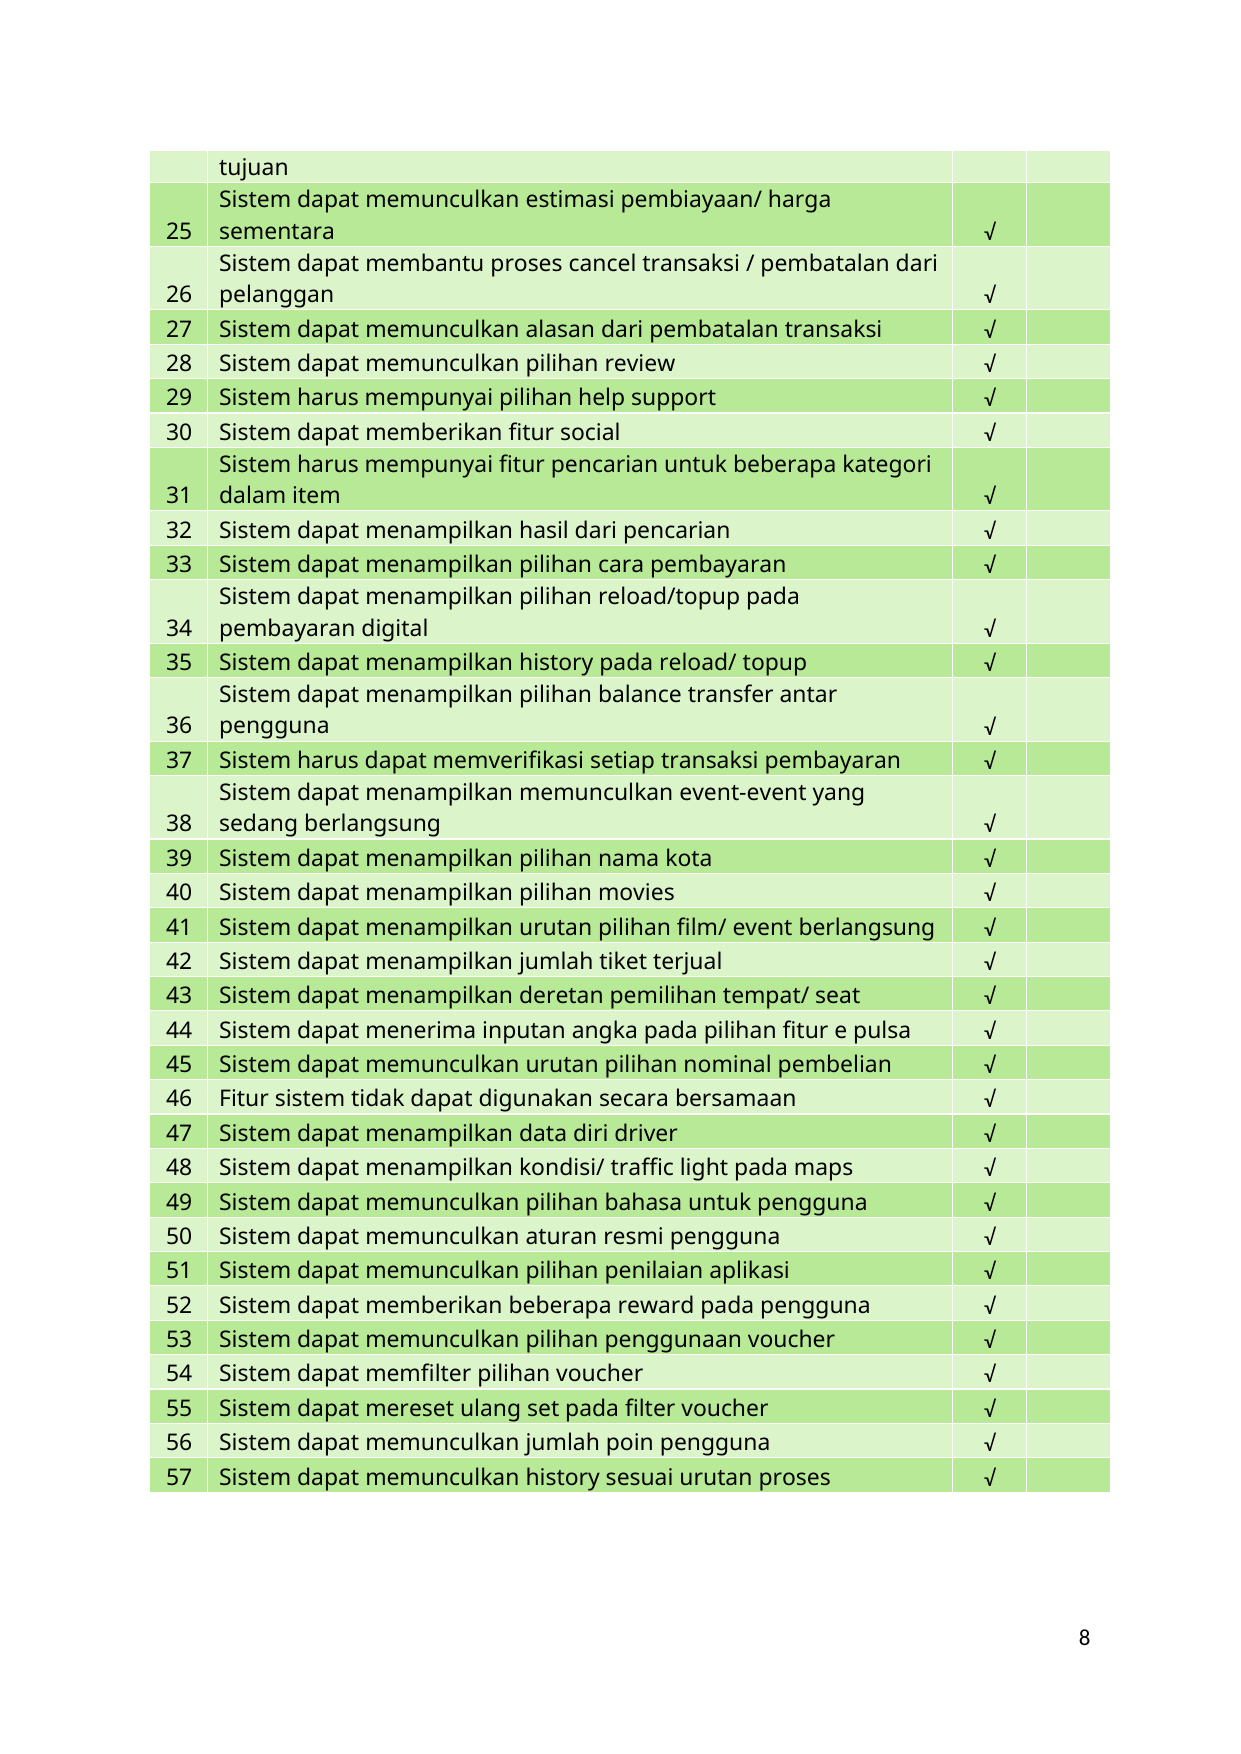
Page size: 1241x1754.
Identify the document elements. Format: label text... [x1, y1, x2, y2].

table_cell Sistem dapat menampilkan deretan pemilihan tempat/ seat [208, 977, 952, 1010]
table_cell √ [953, 1390, 1026, 1423]
table_cell 53 [150, 1321, 207, 1354]
table_cell √ [953, 379, 1026, 412]
table_cell 35 [150, 644, 207, 677]
table_cell √ [953, 310, 1026, 344]
table_cell [1027, 546, 1110, 579]
table_cell [1027, 840, 1110, 873]
table_cell Sistem dapat menampilkan urutan pilihan film/ event berlangsung [208, 908, 952, 942]
table_cell [1027, 511, 1110, 545]
table_cell 28 [150, 345, 207, 378]
table_cell 25 [150, 183, 207, 246]
table_cell Sistem dapat memunculkan alasan dari pembatalan transaksi [208, 310, 952, 344]
table_cell 40 [150, 874, 207, 907]
table_cell Sistem dapat menampilkan kondisi/ traffic light pada maps [208, 1149, 952, 1182]
table_cell 33 [150, 546, 207, 579]
table_cell [1027, 183, 1110, 246]
table_cell √ [953, 1080, 1026, 1113]
table_cell √ [953, 580, 1026, 643]
table_cell √ [953, 448, 1026, 510]
table_cell Sistem dapat menampilkan pilihan cara pembayaran [208, 546, 952, 579]
table_cell √ [953, 1149, 1026, 1182]
table_cell Sistem dapat menampilkan hasil dari pencarian [208, 511, 952, 545]
table_cell [1027, 678, 1110, 741]
table_cell Sistem dapat menampilkan history pada reload/ topup [208, 644, 952, 677]
table_cell √ [953, 1183, 1026, 1217]
table_cell 49 [150, 1183, 207, 1217]
table_cell √ [953, 678, 1026, 741]
table_cell Sistem dapat menampilkan pilihan movies [208, 874, 952, 907]
table_cell 39 [150, 840, 207, 873]
table_cell √ [953, 776, 1026, 838]
table_cell Sistem harus mempunyai fitur pencarian untuk beberapa kategori dalam item [208, 448, 952, 510]
table_cell 50 [150, 1218, 207, 1251]
table_cell [1027, 379, 1110, 412]
table_cell 42 [150, 943, 207, 976]
table_cell Sistem harus mempunyai pilihan help support [208, 379, 952, 412]
table_cell √ [953, 1355, 1026, 1388]
table_cell √ [953, 345, 1026, 378]
table_cell √ [953, 183, 1026, 246]
table_cell Sistem dapat memunculkan aturan resmi pengguna [208, 1218, 952, 1251]
table_cell 41 [150, 908, 207, 942]
table_cell Sistem dapat mereset ulang set pada filter voucher [208, 1390, 952, 1423]
table_cell 52 [150, 1286, 207, 1320]
table_cell [1027, 1115, 1110, 1148]
table_cell 36 [150, 678, 207, 741]
table_cell [1027, 1321, 1110, 1354]
table_cell [1027, 310, 1110, 344]
table_cell Sistem dapat menampilkan jumlah tiket terjual [208, 943, 952, 976]
table_cell [1027, 1080, 1110, 1113]
table_cell 26 [150, 247, 207, 309]
table_cell Sistem dapat memunculkan pilihan penilaian aplikasi [208, 1252, 952, 1285]
table_cell [1027, 1252, 1110, 1285]
table_cell √ [953, 511, 1026, 545]
table_cell [1027, 1355, 1110, 1388]
table_cell 56 [150, 1424, 207, 1457]
table_cell 57 [150, 1458, 207, 1492]
table_cell Sistem dapat menampilkan pilihan nama kota [208, 840, 952, 873]
table_cell [1027, 247, 1110, 309]
table_cell [1027, 1218, 1110, 1251]
table_cell [1027, 151, 1110, 182]
table_cell 37 [150, 742, 207, 775]
table_cell Sistem dapat memunculkan urutan pilihan nominal pembelian [208, 1046, 952, 1079]
table_cell 29 [150, 379, 207, 412]
table_cell [1027, 580, 1110, 643]
table_cell [1027, 1286, 1110, 1320]
table_cell [1027, 943, 1110, 976]
table_cell √ [953, 1046, 1026, 1079]
table_cell Fitur sistem tidak dapat digunakan secara bersamaan [208, 1080, 952, 1113]
table_cell √ [953, 943, 1026, 976]
table_cell √ [953, 1286, 1026, 1320]
table_cell Sistem harus dapat memverifikasi setiap transaksi pembayaran [208, 742, 952, 775]
table_cell Sistem dapat membantu proses cancel transaksi / pembatalan dari pelanggan [208, 247, 952, 309]
table_cell Sistem dapat menampilkan pilihan balance transfer antar pengguna [208, 678, 952, 741]
table_cell √ [953, 1321, 1026, 1354]
table_cell √ [953, 1458, 1026, 1492]
table_cell √ [953, 742, 1026, 775]
table_cell [1027, 776, 1110, 838]
table_cell [1027, 1390, 1110, 1423]
table_cell [1027, 1046, 1110, 1079]
table_cell Sistem dapat memunculkan pilihan bahasa untuk pengguna [208, 1183, 952, 1217]
table_cell √ [953, 151, 1026, 182]
table_cell Sistem dapat menampilkan memunculkan event-event yang sedang berlangsung [208, 776, 952, 838]
table_cell 32 [150, 511, 207, 545]
table_cell 46 [150, 1080, 207, 1113]
table_cell √ [953, 1115, 1026, 1148]
table_cell 34 [150, 580, 207, 643]
table_cell √ [953, 874, 1026, 907]
table_cell √ [953, 1424, 1026, 1457]
table_cell √ [953, 977, 1026, 1010]
table_cell √ [953, 1252, 1026, 1285]
table_cell 45 [150, 1046, 207, 1079]
table_cell 54 [150, 1355, 207, 1388]
table_cell Sistem dapat memberikan fitur social [208, 414, 952, 447]
table_cell 44 [150, 1011, 207, 1045]
table_cell [1027, 1183, 1110, 1217]
table_cell [1027, 874, 1110, 907]
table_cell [208, 151, 952, 182]
table_cell √ [953, 1011, 1026, 1045]
table_cell 47 [150, 1115, 207, 1148]
table_cell 48 [150, 1149, 207, 1182]
table_cell 24 [150, 151, 207, 182]
table_cell √ [953, 414, 1026, 447]
table_cell Sistem dapat memunculkan pilihan penggunaan voucher [208, 1321, 952, 1354]
table_cell 51 [150, 1252, 207, 1285]
table_cell Sistem dapat menerima inputan angka pada pilihan fitur e pulsa [208, 1011, 952, 1045]
table_cell 43 [150, 977, 207, 1010]
table_cell [1027, 908, 1110, 942]
table_cell [1027, 414, 1110, 447]
table_cell 27 [150, 310, 207, 344]
table_cell Sistem dapat memunculkan jumlah poin pengguna [208, 1424, 952, 1457]
table_cell 55 [150, 1390, 207, 1423]
table_cell Sistem dapat memunculkan estimasi pembiayaan/ harga sementara [208, 183, 952, 246]
table_cell [1027, 742, 1110, 775]
table_cell [1027, 1458, 1110, 1492]
table_cell Sistem dapat memfilter pilihan voucher [208, 1355, 952, 1388]
table_cell 30 [150, 414, 207, 447]
table_cell Sistem dapat memunculkan history sesuai urutan proses [208, 1458, 952, 1492]
table_cell Sistem dapat memberikan beberapa reward pada pengguna [208, 1286, 952, 1320]
table_cell [1027, 1149, 1110, 1182]
table_cell [1027, 1011, 1110, 1045]
table_cell Sistem dapat menampilkan data diri driver [208, 1115, 952, 1148]
table_cell [1027, 448, 1110, 510]
table_cell √ [953, 546, 1026, 579]
table_cell [1027, 345, 1110, 378]
table_cell 31 [150, 448, 207, 510]
table_cell √ [953, 1218, 1026, 1251]
table_cell [1027, 1424, 1110, 1457]
table_cell √ [953, 644, 1026, 677]
table_cell √ [953, 840, 1026, 873]
table_cell Sistem dapat menampilkan pilihan reload/topup pada pembayaran digital [208, 580, 952, 643]
table_cell [1027, 977, 1110, 1010]
table_cell 38 [150, 776, 207, 838]
table_cell [1027, 644, 1110, 677]
table_cell √ [953, 908, 1026, 942]
table_cell √ [953, 247, 1026, 309]
table_cell Sistem dapat memunculkan pilihan review [208, 345, 952, 378]
